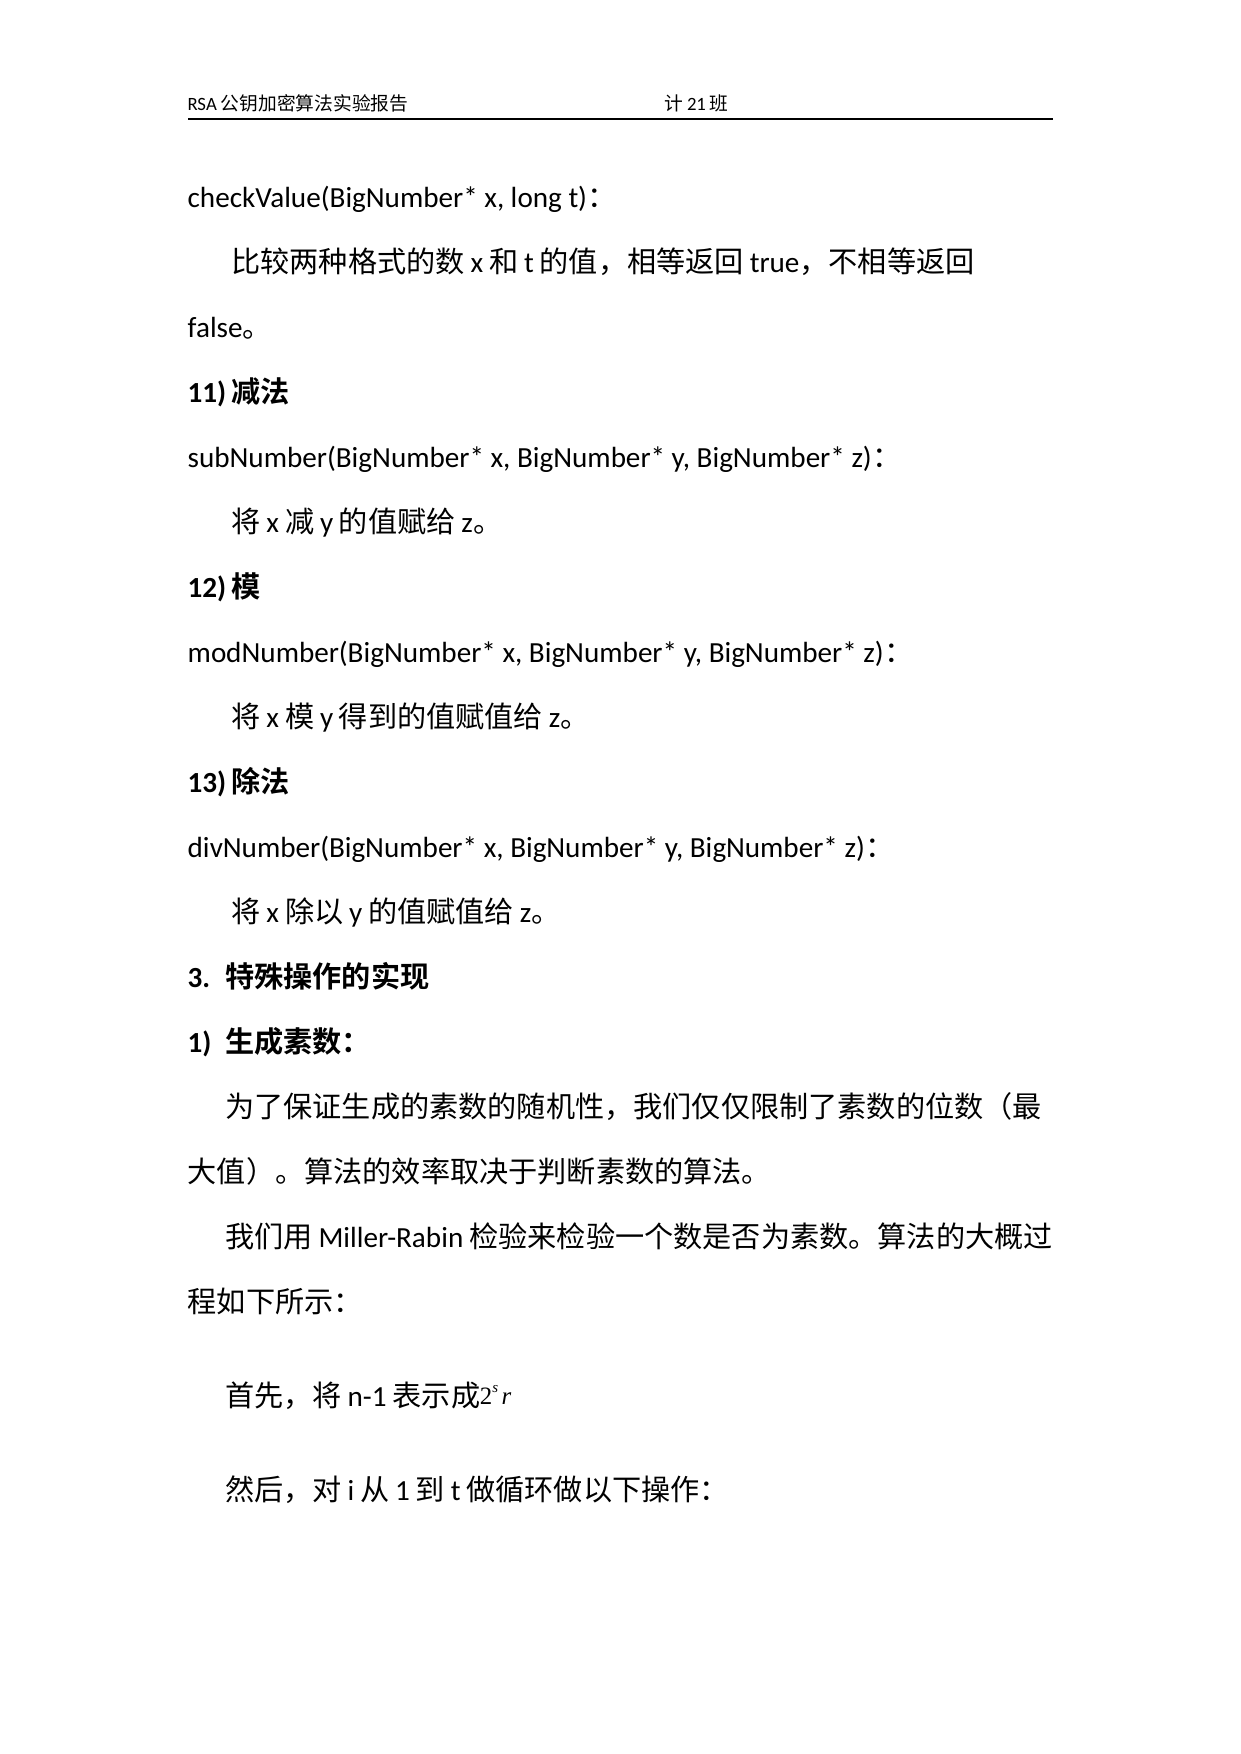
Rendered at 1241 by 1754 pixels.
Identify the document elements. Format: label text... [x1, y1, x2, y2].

text 将x减y的值赋给z。 [187, 487, 1053, 552]
list 模 [187, 552, 1053, 617]
text 为了保证生成的素数的随机性，我们仅仅限制了素数的位数（最大值）。算法的效率取决于判断素数的算法。 [187, 1072, 1053, 1202]
list 除法 [187, 747, 1053, 812]
text 将x模y得到的值赋值给z。 [187, 682, 1053, 747]
text 比较两种格式的数x和t的值，相等返回true，不相等返回false。 [187, 227, 1053, 357]
list 特殊操作的实现 [187, 942, 1053, 1007]
text 首先，将n-1表示成 [187, 1361, 1053, 1426]
text 我们用Miller-Rabin检验来检验一个数是否为素数。算法的大概过程如下所示： [187, 1202, 1053, 1332]
text divNumber(BigNumber* x, BigNumber* y, BigNumber* z)： [187, 812, 1053, 877]
list 减法 [187, 357, 1053, 422]
text 将x除以y的值赋值给z。 [231, 877, 1053, 942]
text 然后，对i从1到t做循环做以下操作： [187, 1455, 1053, 1520]
list 生成素数： [187, 1007, 1053, 1072]
text checkValue(BigNumber* x, long t)： [187, 162, 1053, 227]
text modNumber(BigNumber* x, BigNumber* y, BigNumber* z)： [187, 617, 1053, 682]
text subNumber(BigNumber* x, BigNumber* y, BigNumber* z)： [187, 422, 1053, 487]
